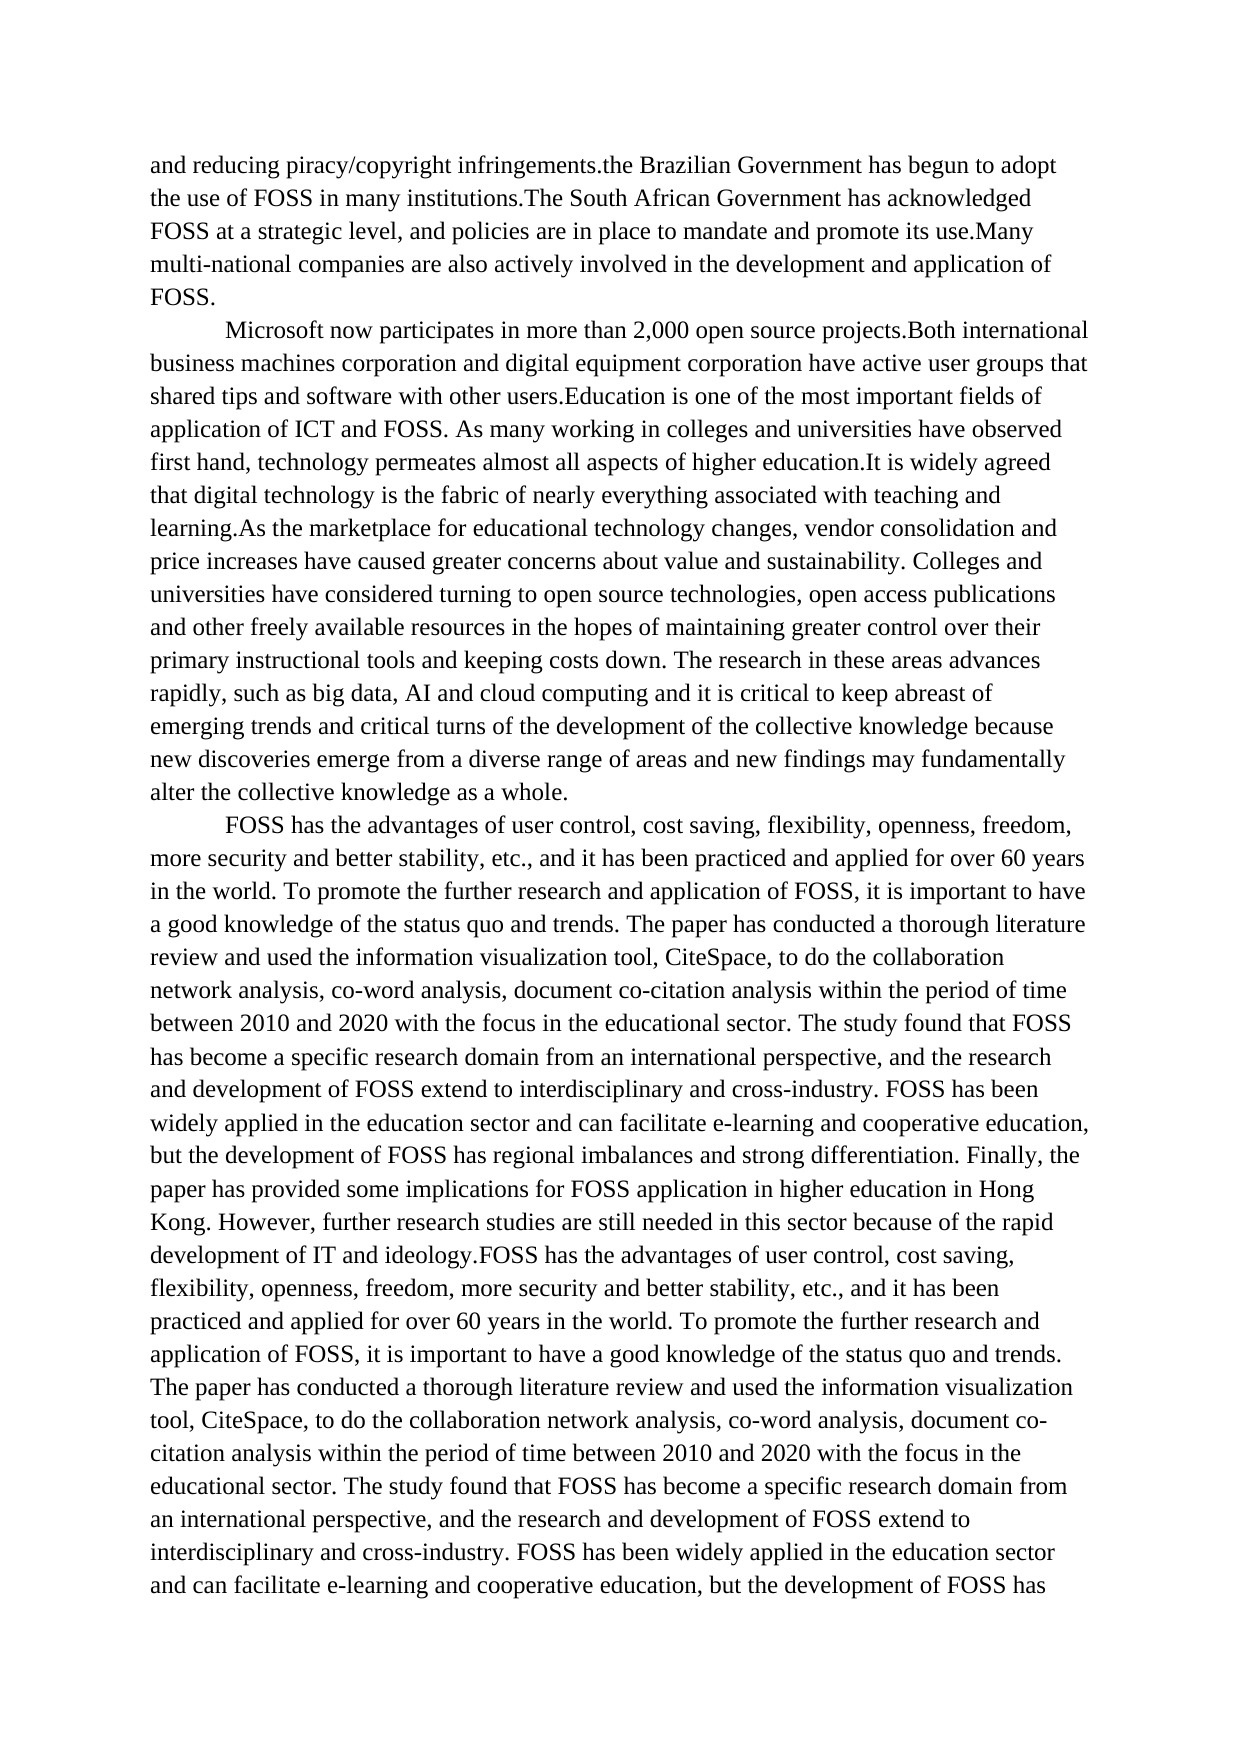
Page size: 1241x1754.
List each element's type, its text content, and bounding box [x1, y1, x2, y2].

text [150, 810, 1090, 1599]
text Microsoft now participates in more than 2,000 open source projects.Both international business machines corporation and digital equipment corporation have active user groups that shared tips and software with other users.Education is one of the most important fields of application of ICT and FOSS. As many working in colleges and universities have observed first hand, technology permeates almost all aspects of higher education.It is widely agreed that digital technology is the fabric of nearly everything associated with teaching and learning.As the marketplace for educational technology changes, vendor consolidation and price increases have caused greater concerns about value and sustainability. Colleges and universities have considered turning to open source technologies, open access publications and other freely available resources in the hopes of maintaining greater control over their primary instructional tools and keeping costs down. The research in these areas advances rapidly, such as big data, AI and cloud computing and it is critical to keep abreast of emerging trends and critical turns of the development of the collective knowledge because new discoveries emerge from a diverse range of areas and new findings may fundamentally alter the collective knowledge as a whole. [150, 315, 1090, 806]
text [150, 150, 1090, 311]
